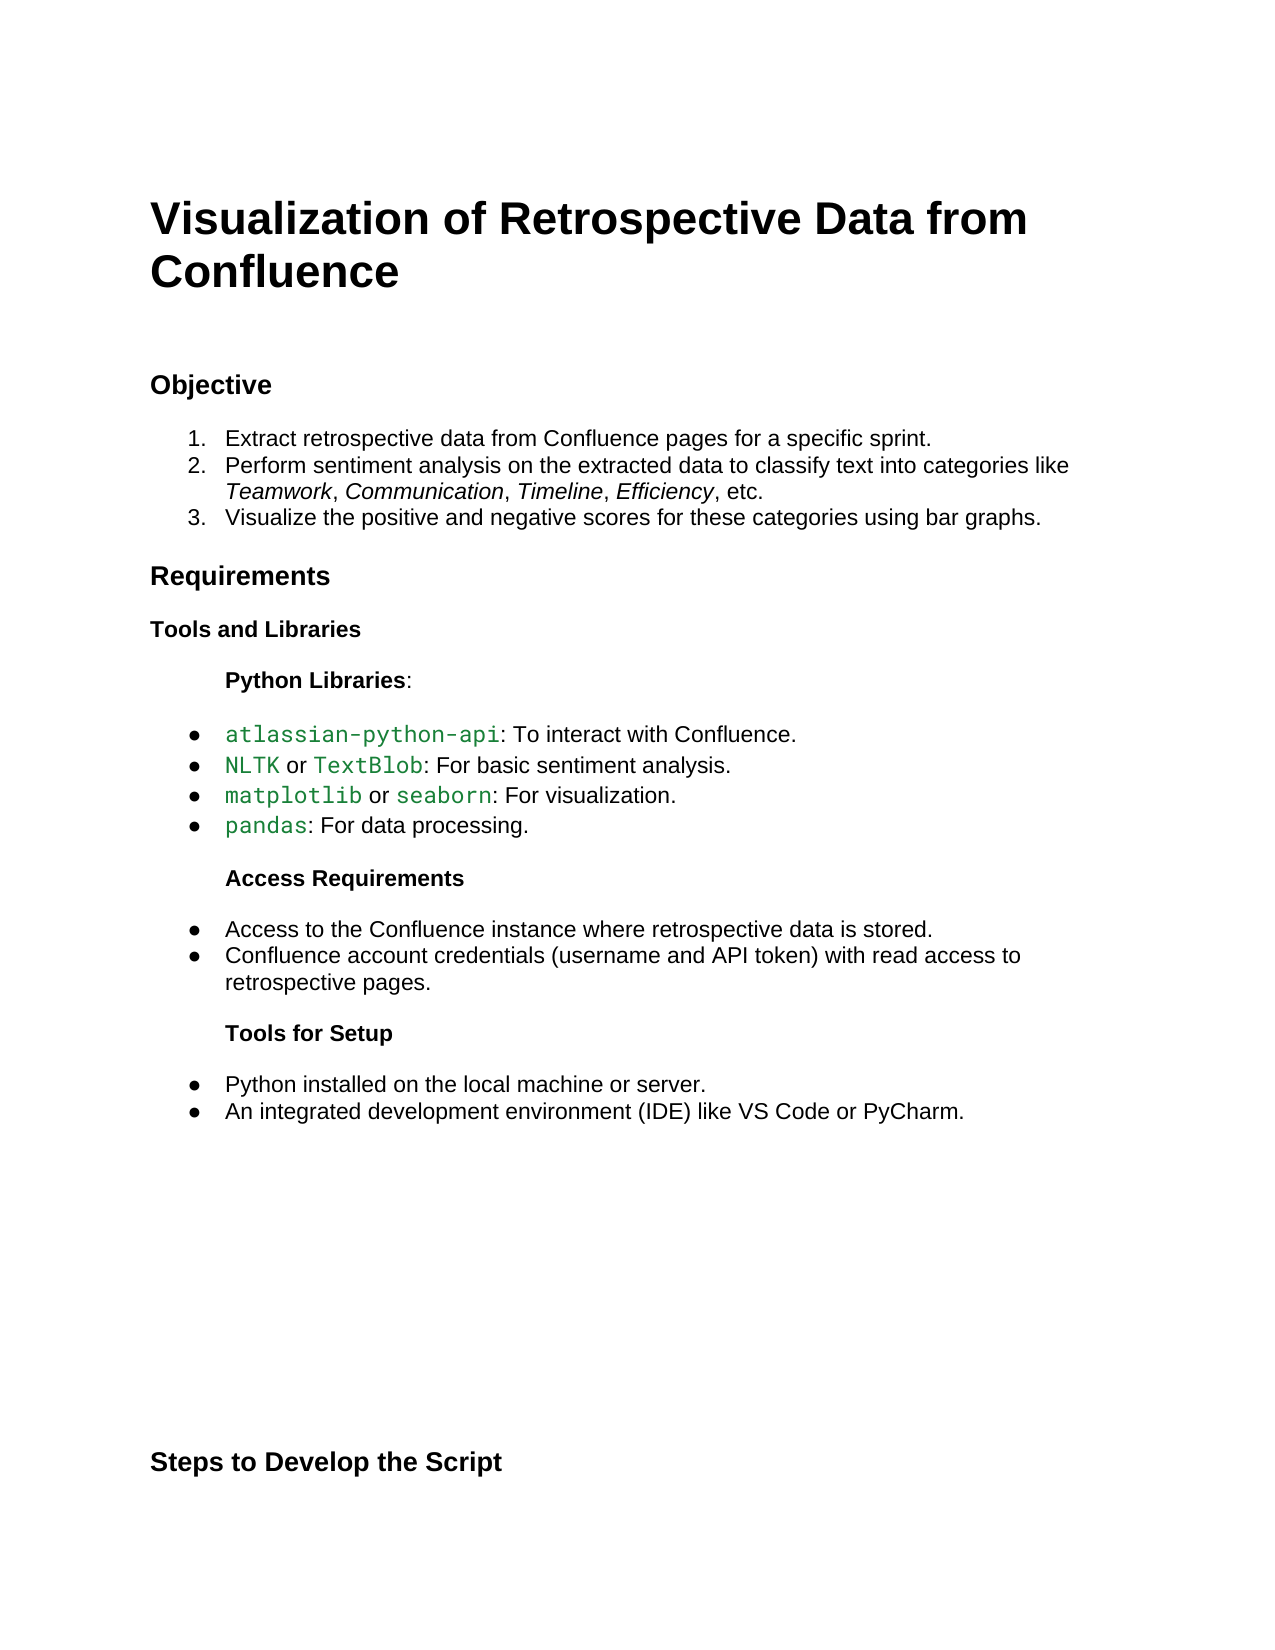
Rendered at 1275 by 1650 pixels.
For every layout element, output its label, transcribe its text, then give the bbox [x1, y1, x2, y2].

list Confluence account credentials (username and API token) with read access to retrospective pages. [187, 942, 1125, 995]
subtitle Access Requirements [225, 864, 1125, 891]
subtitle Requirements [150, 560, 1125, 591]
list Visualize the positive and negative scores for these categories using bar graphs. [187, 504, 1125, 531]
text Python Libraries: [225, 667, 1125, 694]
subtitle Tools and Libraries [150, 616, 1125, 642]
subtitle Visualization of Retrospective Data from Confluence [150, 192, 1125, 297]
subtitle Steps to Develop the Script [150, 1446, 1125, 1477]
list Extract retrospective data from Confluence pages for a specific sprint. [187, 425, 1125, 452]
subtitle Objective [150, 369, 1125, 400]
list Access to the Confluence instance where retrospective data is stored. [187, 916, 1125, 942]
list atlassian-python-api: To interact with Confluence. [187, 719, 1125, 749]
list Perform sentiment analysis on the extracted data to classify text into categories like Teamwork, Communication, Timeline, Efficiency, etc. [187, 452, 1125, 504]
list pandas: For data processing. [187, 809, 1125, 839]
list Python installed on the local machine or server. [187, 1071, 1125, 1098]
list NLTK or TextBlob: For basic sentiment analysis. [187, 749, 1125, 779]
list An integrated development environment (IDE) like VS Code or PyCharm. [187, 1098, 1125, 1124]
subtitle Tools for Setup [225, 1020, 1125, 1046]
list matplotlib or seaborn: For visualization. [187, 779, 1125, 809]
